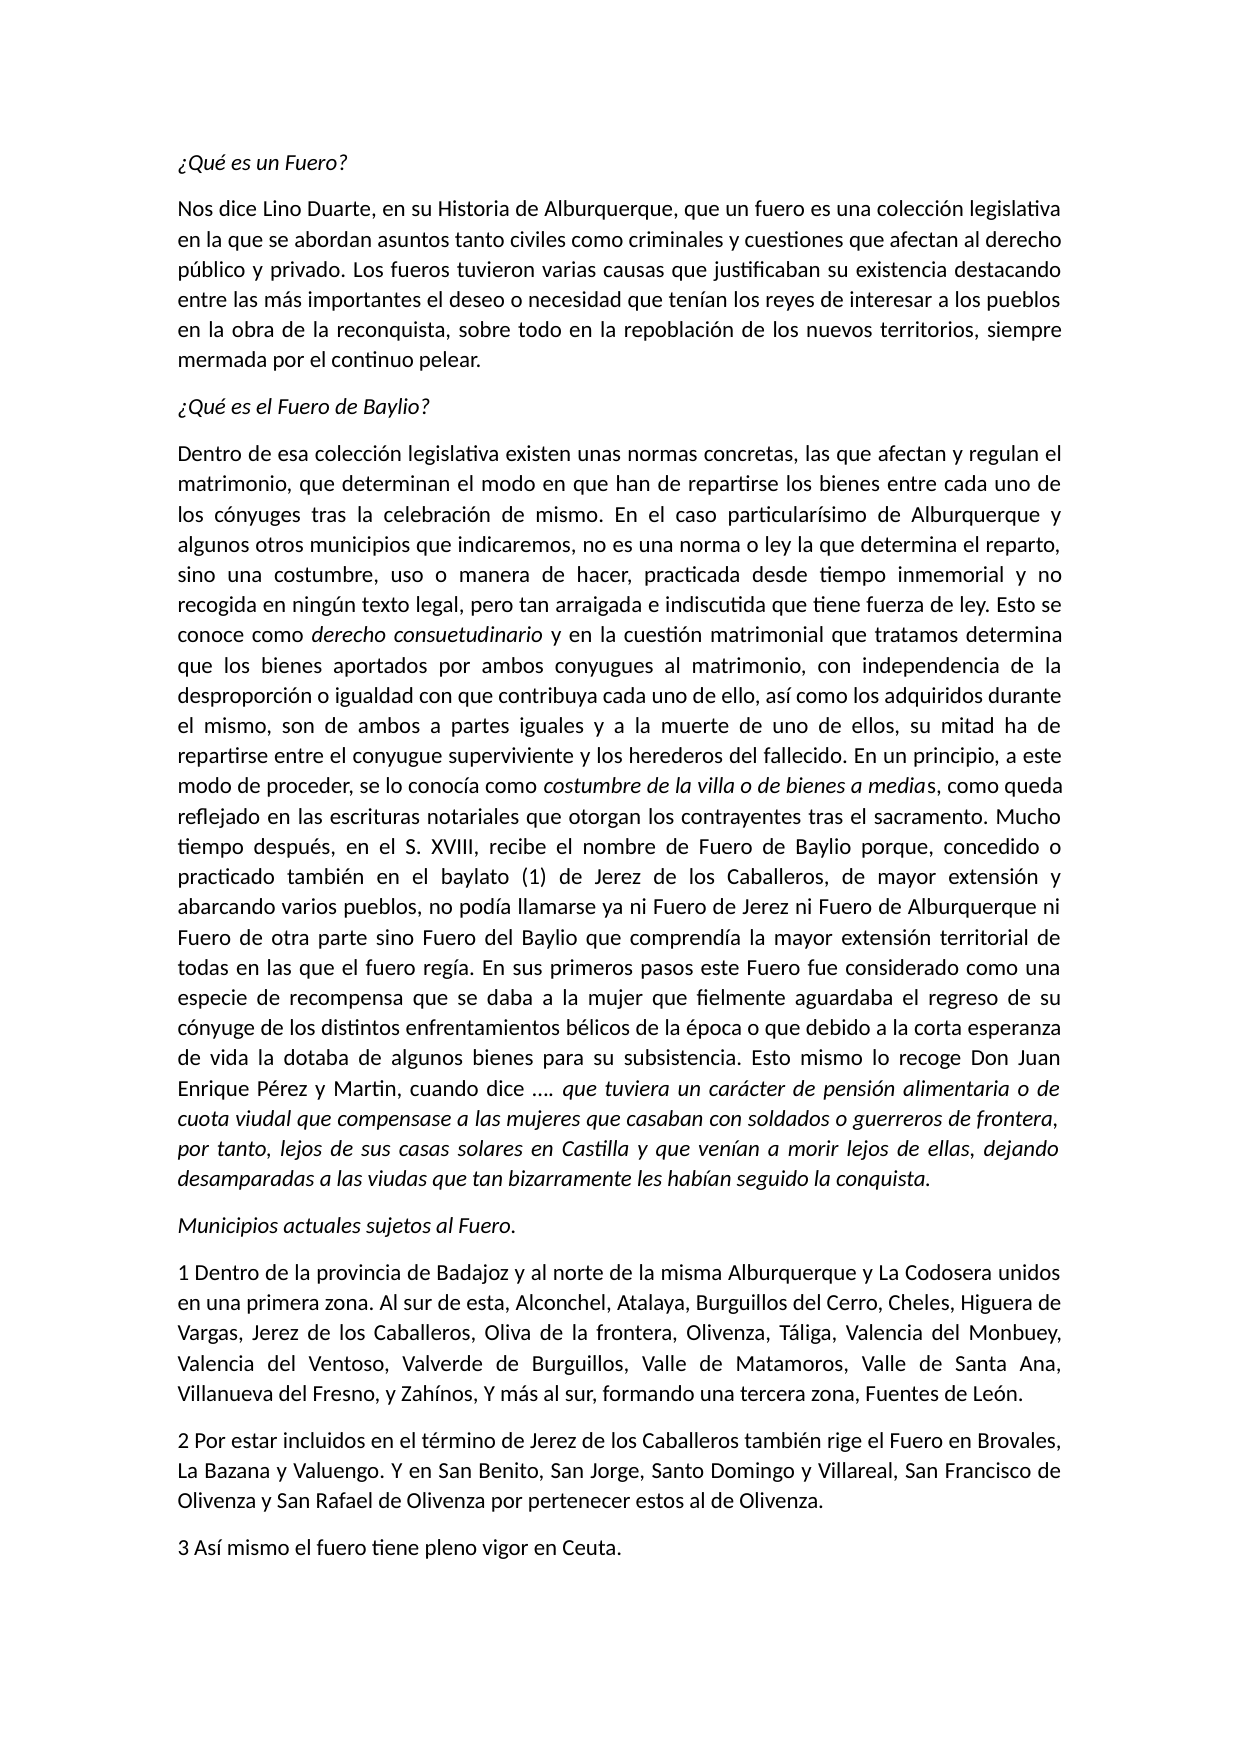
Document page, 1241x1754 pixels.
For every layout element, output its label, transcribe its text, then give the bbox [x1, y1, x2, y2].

text 2 Por estar incluidos en el término de Jerez de los Caballeros también rige el Fuero en Brovales, La Bazana y Valuengo. Y en San Benito, San Jorge, Santo Domingo y Villareal, San Francisco de Olivenza y San Rafael de Olivenza por pertenecer estos al de Olivenza. [177, 1426, 1063, 1514]
text ¿Qué es el Fuero de Baylio? [177, 392, 1063, 420]
text Nos dice Lino Duarte, en su Historia de Alburquerque, que un fuero es una colección legislativa en la que se abordan asuntos tanto civiles como criminales y cuestiones que afectan al derecho público y privado. Los fueros tuvieron varias causas que justificaban su existencia destacando entre las más importantes el deseo o necesidad que tenían los reyes de interesar a los pueblos en la obra de la reconquista, sobre todo en la repoblación de los nuevos territorios, siempre mermada por el continuo pelear. [177, 194, 1063, 373]
text Dentro de esa colección legislativa existen unas normas concretas, las que afectan y regulan el matrimonio, que determinan el modo en que han de repartirse los bienes entre cada uno de los cónyuges tras la celebración de mismo. En el caso particularísimo de Alburquerque y algunos otros municipios que indicaremos, no es una norma o ley la que determina el reparto, sino una costumbre, uso o manera de hacer, practicada desde tiempo inmemorial y no recogida en ningún texto legal, pero tan arraigada e indiscutida que tiene fuerza de ley. Esto se conoce como derecho consuetudinario y en la cuestión matrimonial que tratamos determina que los bienes aportados por ambos conyugues al matrimonio, con independencia de la desproporción o igualdad con que contribuya cada uno de ello, así como los adquiridos durante el mismo, son de ambos a partes iguales y a la muerte de uno de ellos, su mitad ha de repartirse entre el conyugue superviviente y los herederos del fallecido. En un principio, a este modo de proceder, se lo conocía como costumbre de la villa o de bienes a medias, como queda reflejado en las escrituras notariales que otorgan los contrayentes tras el sacramento. Mucho tiempo después, en el S. XVIII, recibe el nombre de Fuero de Baylio porque, concedido o practicado también en el baylato (1) de Jerez de los Caballeros, de mayor extensión y abarcando varios pueblos, no podía llamarse ya ni Fuero de Jerez ni Fuero de Alburquerque ni Fuero de otra parte sino Fuero del Baylio que comprendía la mayor extensión territorial de todas en las que el fuero regía. En sus primeros pasos este Fuero fue considerado como una especie de recompensa que se daba a la mujer que fielmente aguardaba el regreso de su cónyuge de los distintos enfrentamientos bélicos de la época o que debido a la corta esperanza de vida la dotaba de algunos bienes para su subsistencia. Esto mismo lo recoge Don Juan Enrique Pérez y Martin, cuando dice …. que tuviera un carácter de pensión alimentaria o de cuota viudal que compensase a las mujeres que casaban con soldados o guerreros de frontera, por tanto, lejos de sus casas solares en Castilla y que venían a morir lejos de ellas, dejando desamparadas a las viudas que tan bizarramente les habían seguido la conquista. [177, 439, 1063, 1192]
text 3 Así mismo el fuero tiene pleno vigor en Ceuta. [177, 1533, 1063, 1561]
text 1 Dentro de la provincia de Badajoz y al norte de la misma Alburquerque y La Codosera unidos en una primera zona. Al sur de esta, Alconchel, Atalaya, Burguillos del Cerro, Cheles, Higuera de Vargas, Jerez de los Caballeros, Oliva de la frontera, Olivenza, Táliga, Valencia del Monbuey, Valencia del Ventoso, Valverde de Burguillos, Valle de Matamoros, Valle de Santa Ana, Villanueva del Fresno, y Zahínos, Y más al sur, formando una tercera zona, Fuentes de León. [177, 1258, 1063, 1407]
text Municipios actuales sujetos al Fuero. [177, 1211, 1063, 1239]
text ¿Qué es un Fuero? [177, 148, 1063, 176]
